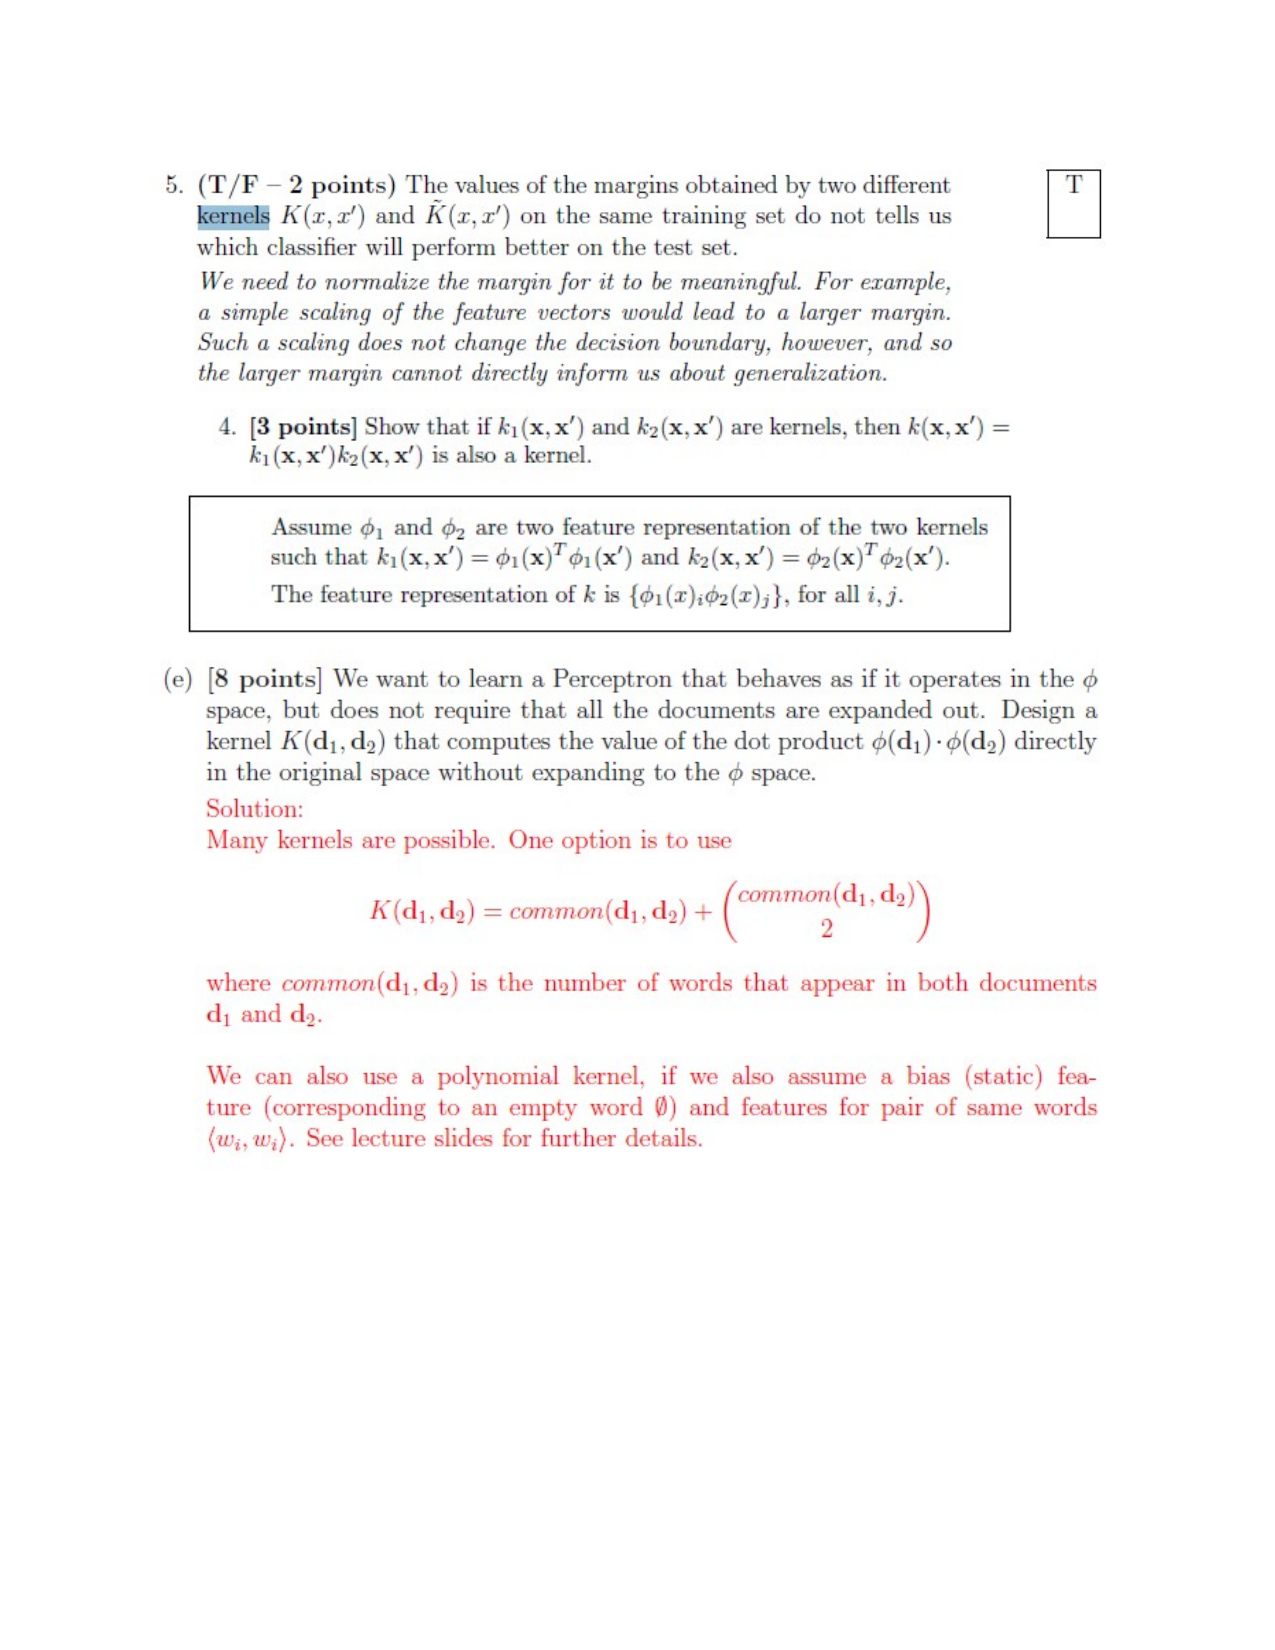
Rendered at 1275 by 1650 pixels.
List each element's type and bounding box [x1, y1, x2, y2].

picture [150, 649, 1125, 1172]
picture [150, 150, 1125, 407]
picture [150, 408, 1091, 648]
